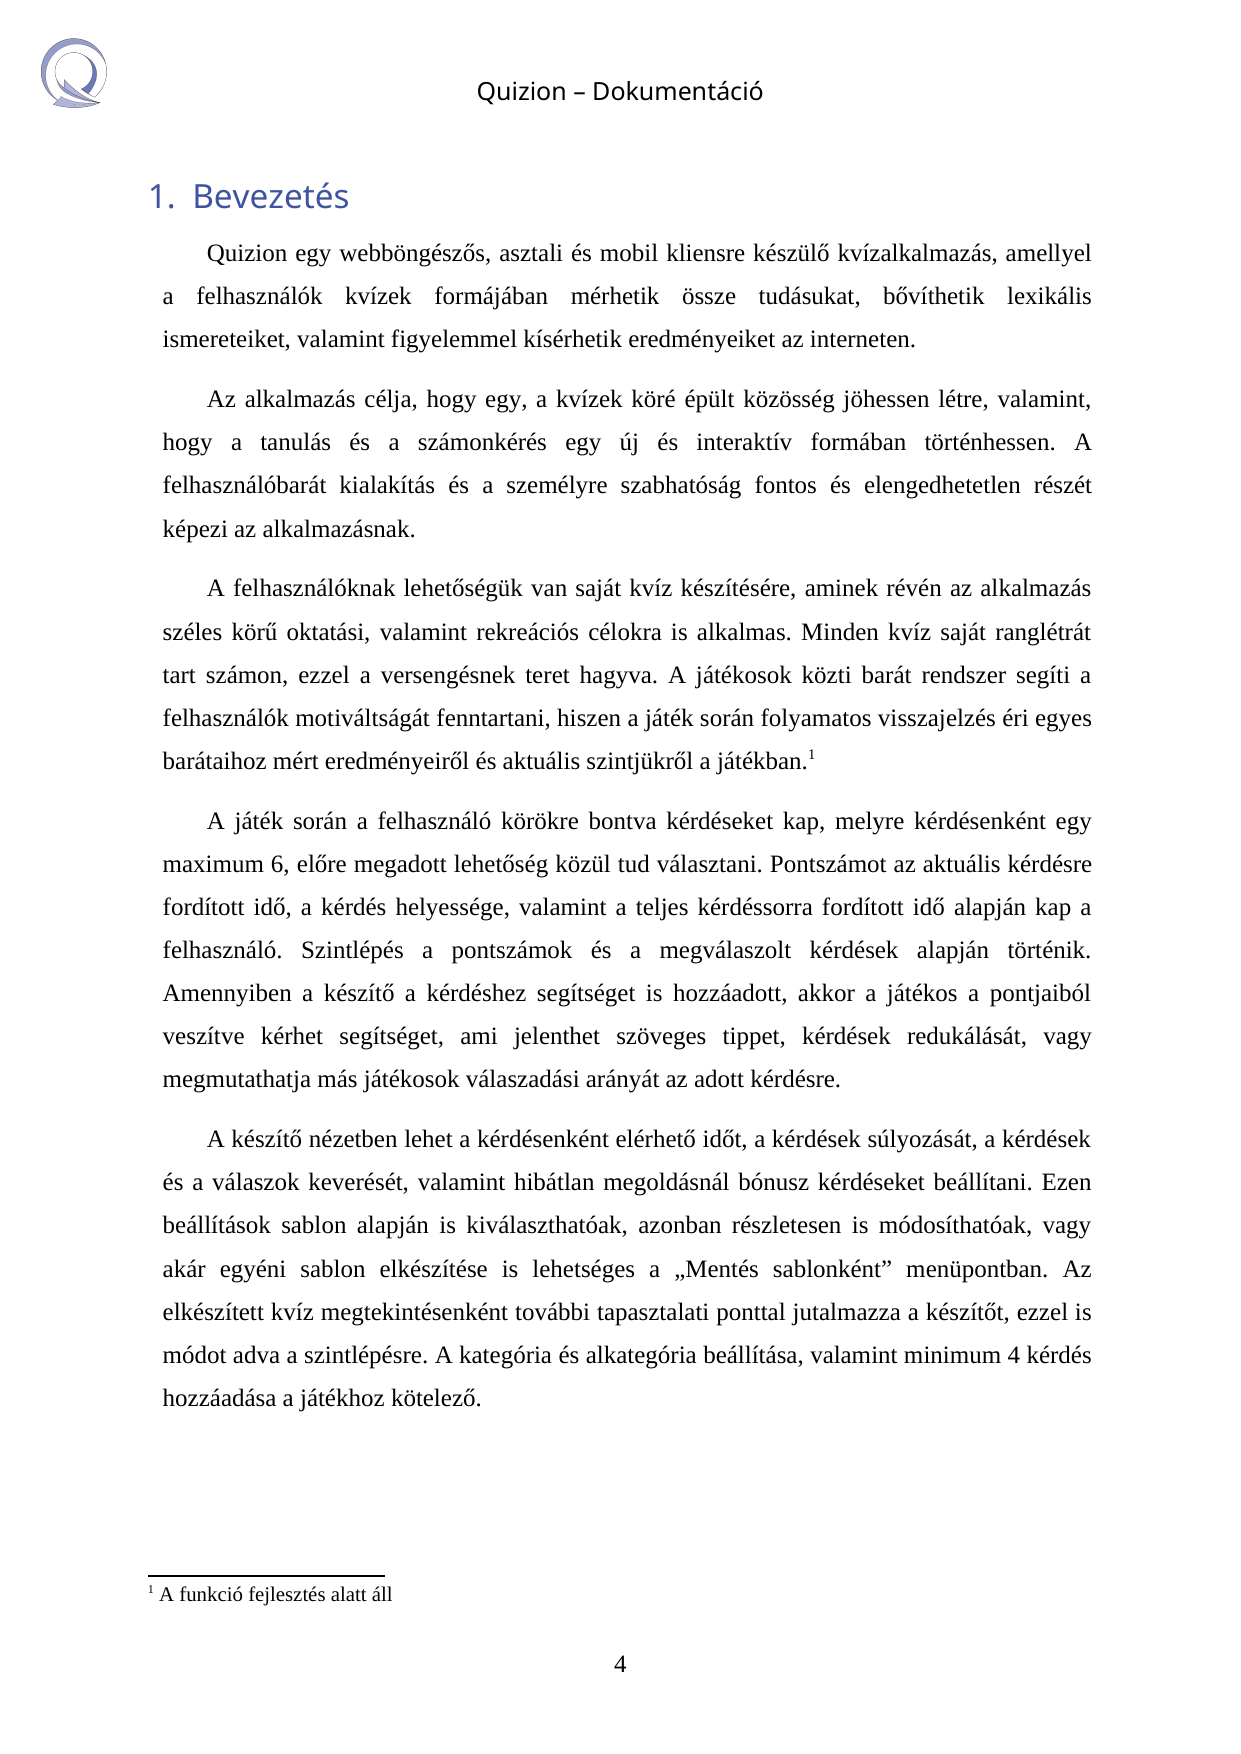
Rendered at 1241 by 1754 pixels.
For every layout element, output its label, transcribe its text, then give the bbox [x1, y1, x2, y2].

text Az alkalmazás célja, hogy egy, a kvízek köré épült közösség jöhessen létre, valamint, hogy a tanulás és a számonkérés egy új és interaktív formában történhessen. A felhasználóbarát kialakítás és a személyre szabhatóság fontos és elengedhetetlen részét képezi az alkalmazásnak. [162, 384, 1093, 542]
text A készítő nézetben lehet a kérdésenként elérhető időt, a kérdések súlyozását, a kérdések és a válaszok keverését, valamint hibátlan megoldásnál bónusz kérdéseket beállítani. Ezen beállítások sablon alapján is kiválaszthatóak, azonban részletesen is módosíthatóak, vagy akár egyéni sablon elkészítése is lehetséges a „Mentés sablonként” menüpontban. Az elkészített kvíz megtekintésenként további tapasztalati ponttal jutalmazza a készítőt, ezzel is módot adva a szintlépésre. A kategória és alkategória beállítása, valamint minimum 4 kérdés hozzáadása a játékhoz kötelező. [162, 1124, 1093, 1412]
text A felhasználóknak lehetőségük van saját kvíz készítésére, aminek révén az alkalmazás széles körű oktatási, valamint rekreációs célokra is alkalmas. Minden kvíz saját ranglétrát tart számon, ezzel a versengésnek teret hagyva. A játékosok közti barát rendszer segíti a felhasználók motiváltságát fenntartani, hiszen a játék során folyamatos visszajelzés éri egyes barátaihoz mért eredményeiről és aktuális szintjükről a játékban. [162, 573, 1093, 775]
picture [34, 31, 116, 113]
subtitle Bevezetés [148, 173, 1093, 218]
text Quizion egy webböngészős, asztali és mobil kliensre készülő kvízalkalmazás, amellyel a felhasználók kvízek formájában mérhetik össze tudásukat, bővíthetik lexikális ismereteiket, valamint figyelemmel kísérhetik eredményeiket az interneten. [162, 238, 1093, 353]
text A játék során a felhasználó körökre bontva kérdéseket kap, melyre kérdésenként egy maximum 6, előre megadott lehetőség közül tud választani. Pontszámot az aktuális kérdésre fordított idő, a kérdés helyessége, valamint a teljes kérdéssorra fordított idő alapján kap a felhasználó. Szintlépés a pontszámok és a megválaszolt kérdések alapján történik. Amennyiben a készítő a kérdéshez segítséget is hozzáadott, akkor a játékos a pontjaiból veszítve kérhet segítséget, ami jelenthet szöveges tippet, kérdések redukálását, vagy megmutathatja más játékosok válaszadási arányát az adott kérdésre. [162, 806, 1093, 1093]
